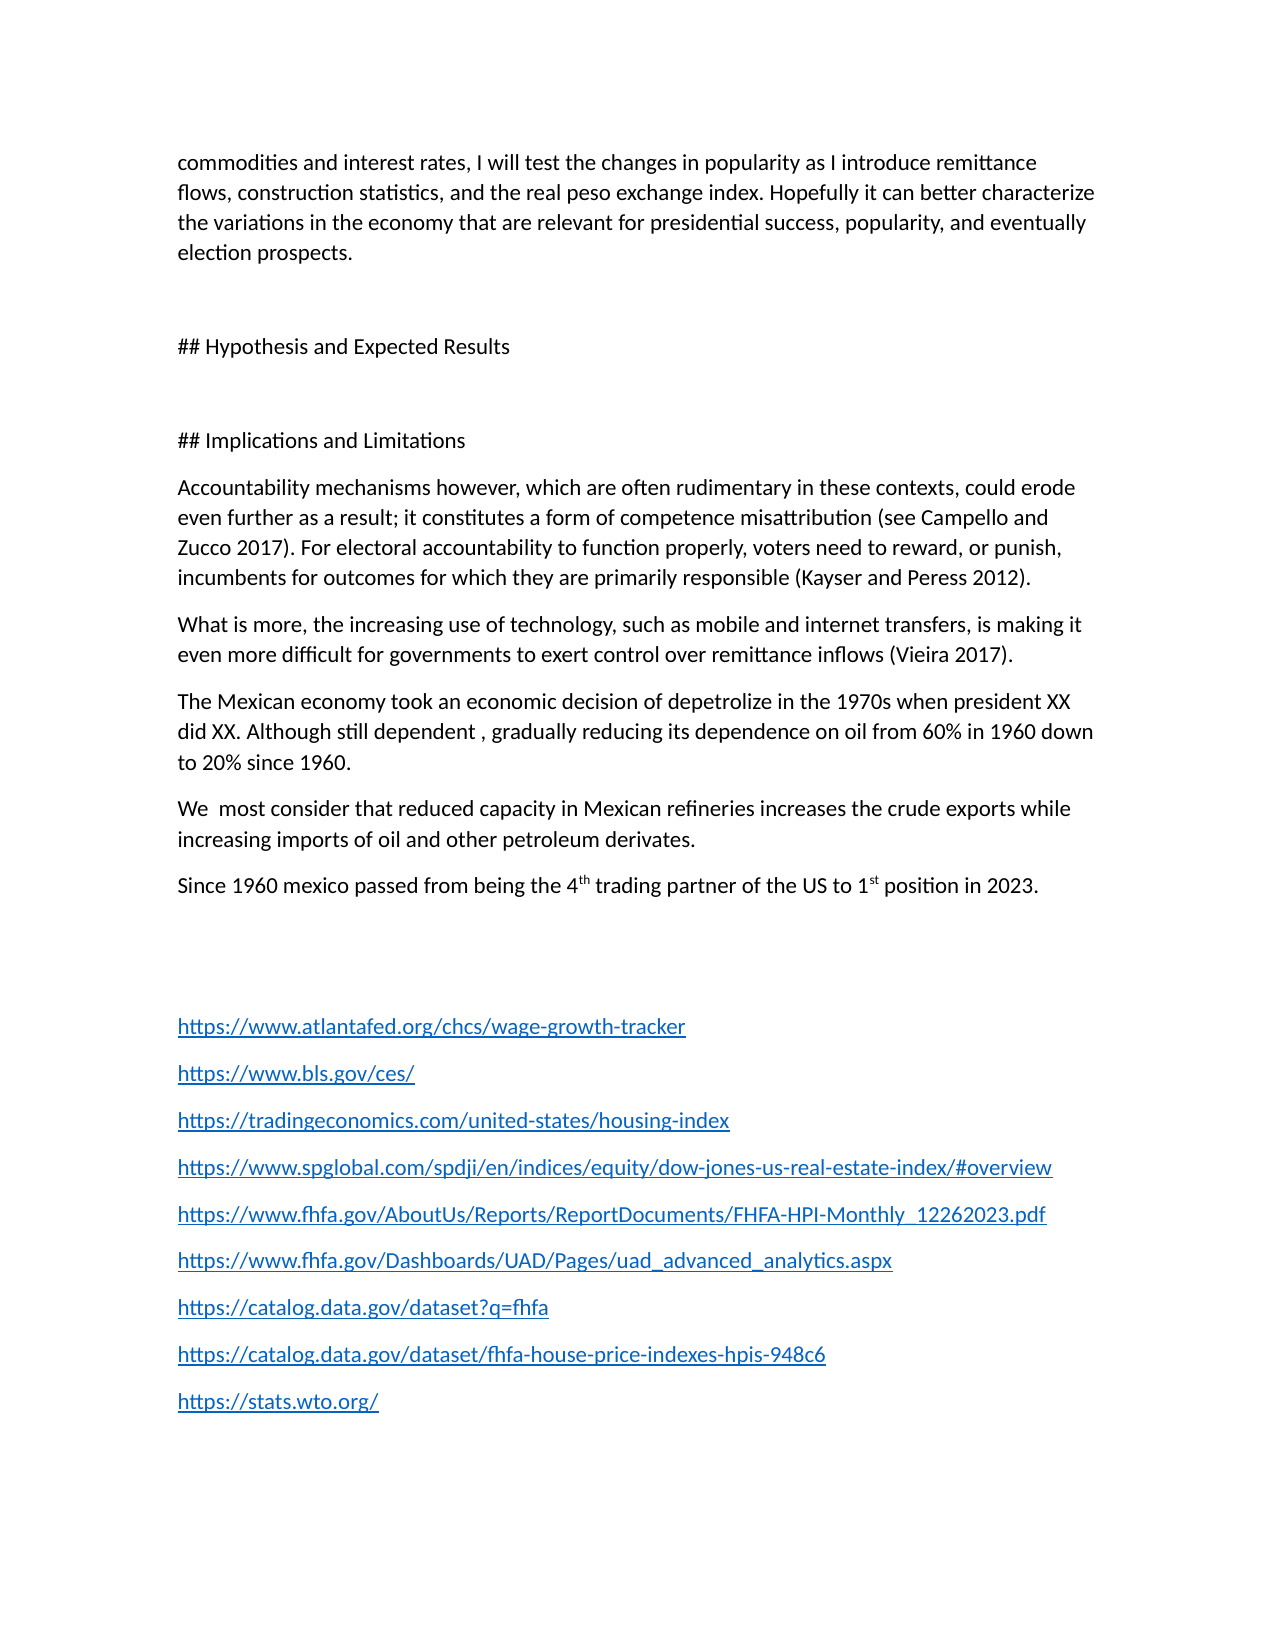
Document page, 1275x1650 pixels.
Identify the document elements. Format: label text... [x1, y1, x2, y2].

text The Mexican economy took an economic decision of depetrolize in the 1970s when president XX did XX. Although still dependent , gradually reducing its dependence on oil from 60% in 1960 down to 20% since 1960. [177, 687, 1098, 776]
text What is more, the increasing use of technology, such as mobile and internet transfers, is making it even more difficult for governments to exert control over remittance inflows (Vieira 2017). [177, 610, 1098, 668]
text https://www.fhfa.gov/AboutUs/Reports/ReportDocuments/FHFA-HPI-Monthly_12262023.pdf [177, 1200, 1098, 1228]
text https://www.fhfa.gov/Dashboards/UAD/Pages/uad_advanced_analytics.aspx [177, 1247, 1098, 1274]
text Since 1960 mexico passed from being the 4th trading partner of the US to 1st position in 2023. [177, 872, 1098, 899]
text https://www.spglobal.com/spdji/en/indices/equity/dow-jones-us-real-estate-index/#overview [177, 1153, 1098, 1181]
text ## Implications and Limitations [177, 426, 1098, 454]
text https://tradingeconomics.com/united-states/housing-index [177, 1106, 1098, 1134]
text https://www.bls.gov/ces/ [177, 1059, 1098, 1087]
text https://catalog.data.gov/dataset/fhfa-house-price-indexes-hpis-948c6 [177, 1340, 1098, 1368]
text ## Hypothesis and Expected Results [177, 332, 1098, 360]
text We most consider that reduced capacity in Mexican refineries increases the crude exports while increasing imports of oil and other petroleum derivates. [177, 794, 1098, 853]
text https://stats.wto.org/ [177, 1387, 1098, 1415]
text https://www.atlantafed.org/chcs/wage-growth-tracker [177, 1012, 1098, 1040]
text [177, 148, 1098, 266]
text https://catalog.data.gov/dataset?q=fhfa [177, 1293, 1098, 1321]
text Accountability mechanisms however, which are often rudimentary in these contexts, could erode even further as a result; it constitutes a form of competence misattribution (see Campello and Zucco 2017). For electoral accountability to function properly, voters need to reward, or punish, incumbents for outcomes for which they are primarily responsible (Kayser and Peress 2012). [177, 473, 1098, 591]
